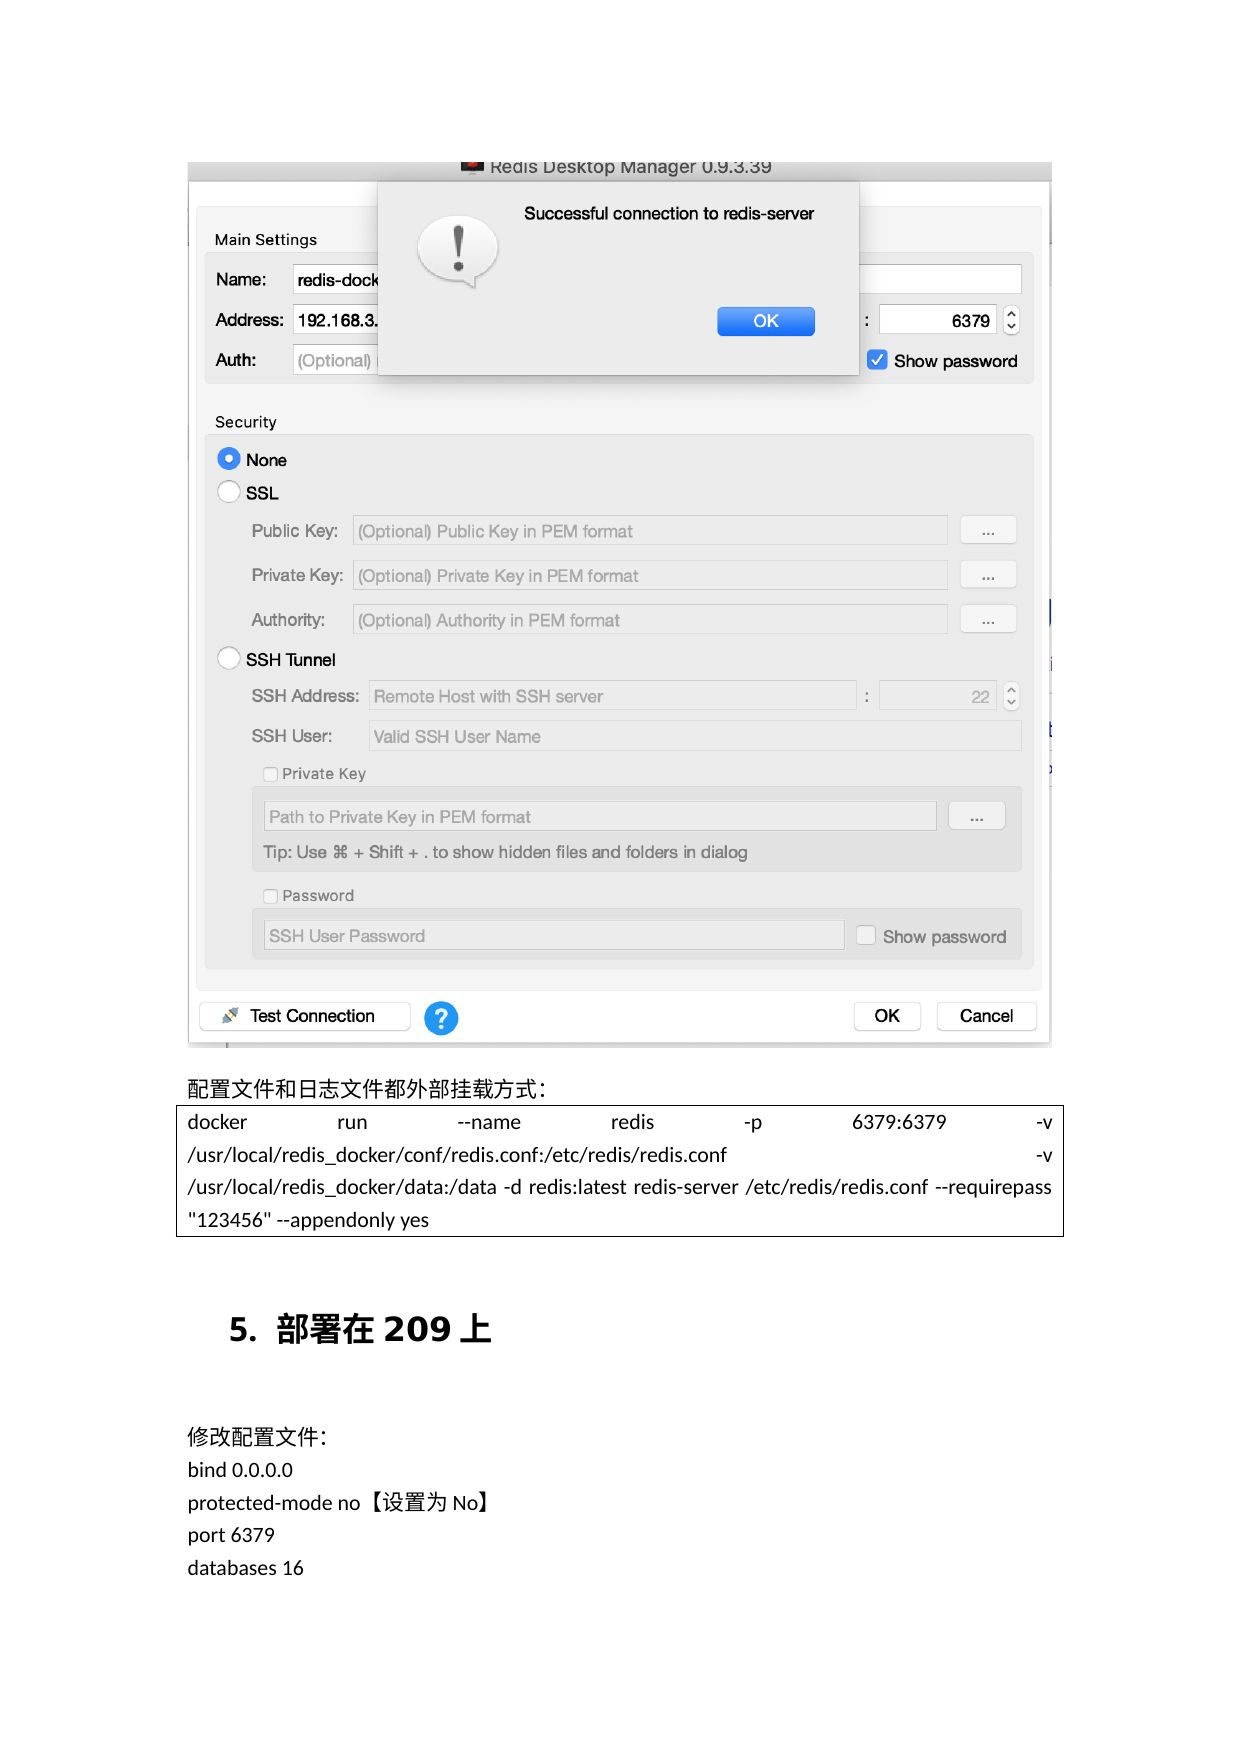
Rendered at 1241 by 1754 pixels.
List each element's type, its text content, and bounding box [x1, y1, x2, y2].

table_header docker run --name redis -p 6379:6379 -v /usr/local/redis_docker/conf/redis.conf:/etc/redis/redis.conf -v /usr/local/redis_docker/data:/data -d redis:latest redis-server /etc/redis/redis.conf --requirepass "123456" --appendonly yes [177, 1106, 1063, 1236]
text port 6379 [187, 1518, 1053, 1551]
text databases 16 [187, 1551, 1053, 1583]
text 配置文件和日志文件都外部挂载方式： [187, 1072, 1053, 1104]
picture [187, 162, 1052, 1048]
text 修改配置文件： [187, 1421, 1053, 1453]
text protected-mode no【设置为No】 [187, 1486, 1053, 1518]
text bind 0.0.0.0 [187, 1453, 1053, 1486]
subtitle 部署在209上 [229, 1296, 1053, 1361]
